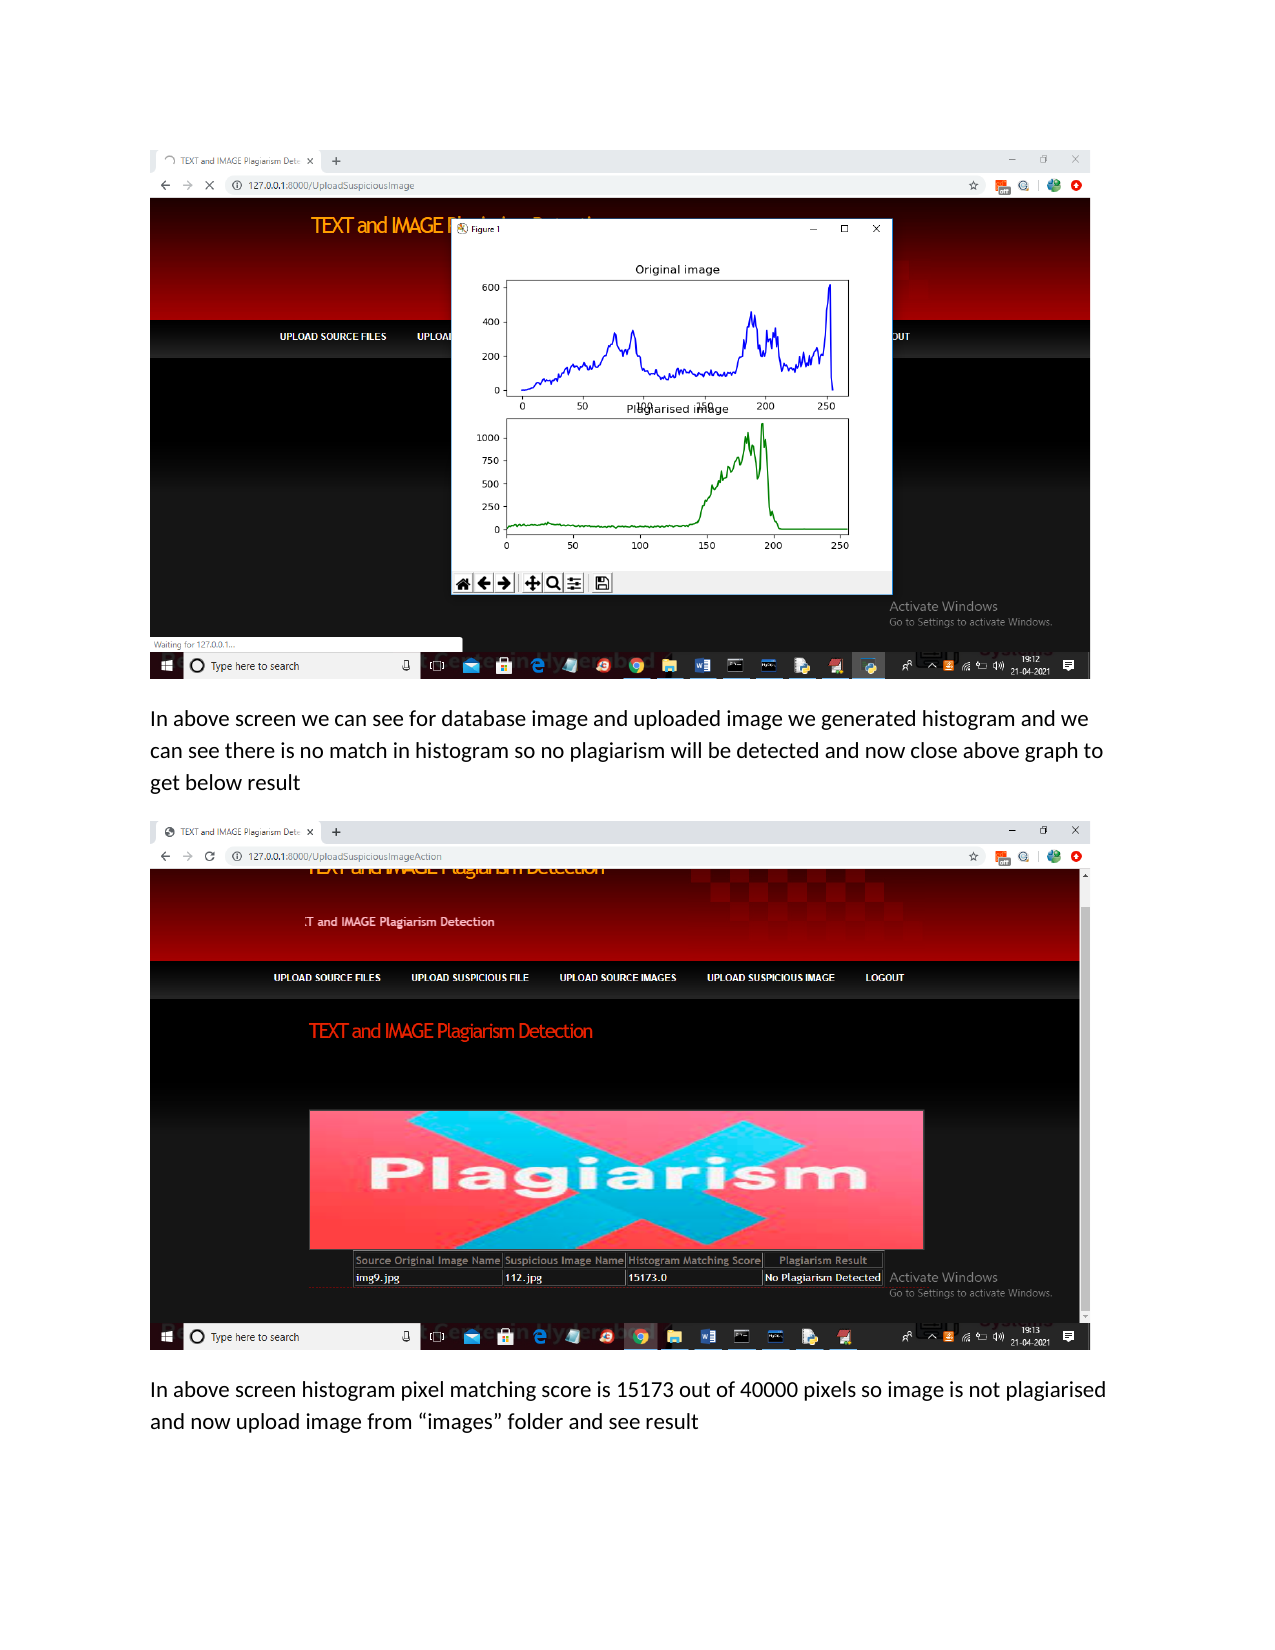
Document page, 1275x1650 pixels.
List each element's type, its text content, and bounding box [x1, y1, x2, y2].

text In above screen histogram pixel matching score is 15173 out of 40000 pixels so image is not plagiarised and now upload image from “images” folder and see result [150, 1375, 1125, 1435]
picture [150, 821, 1091, 1350]
picture [150, 150, 1091, 679]
text In above screen we can see for database image and uploaded image we generated histogram and we can see there is no match in histogram so no plagiarism will be detected and now close above graph to get below result [150, 704, 1125, 796]
